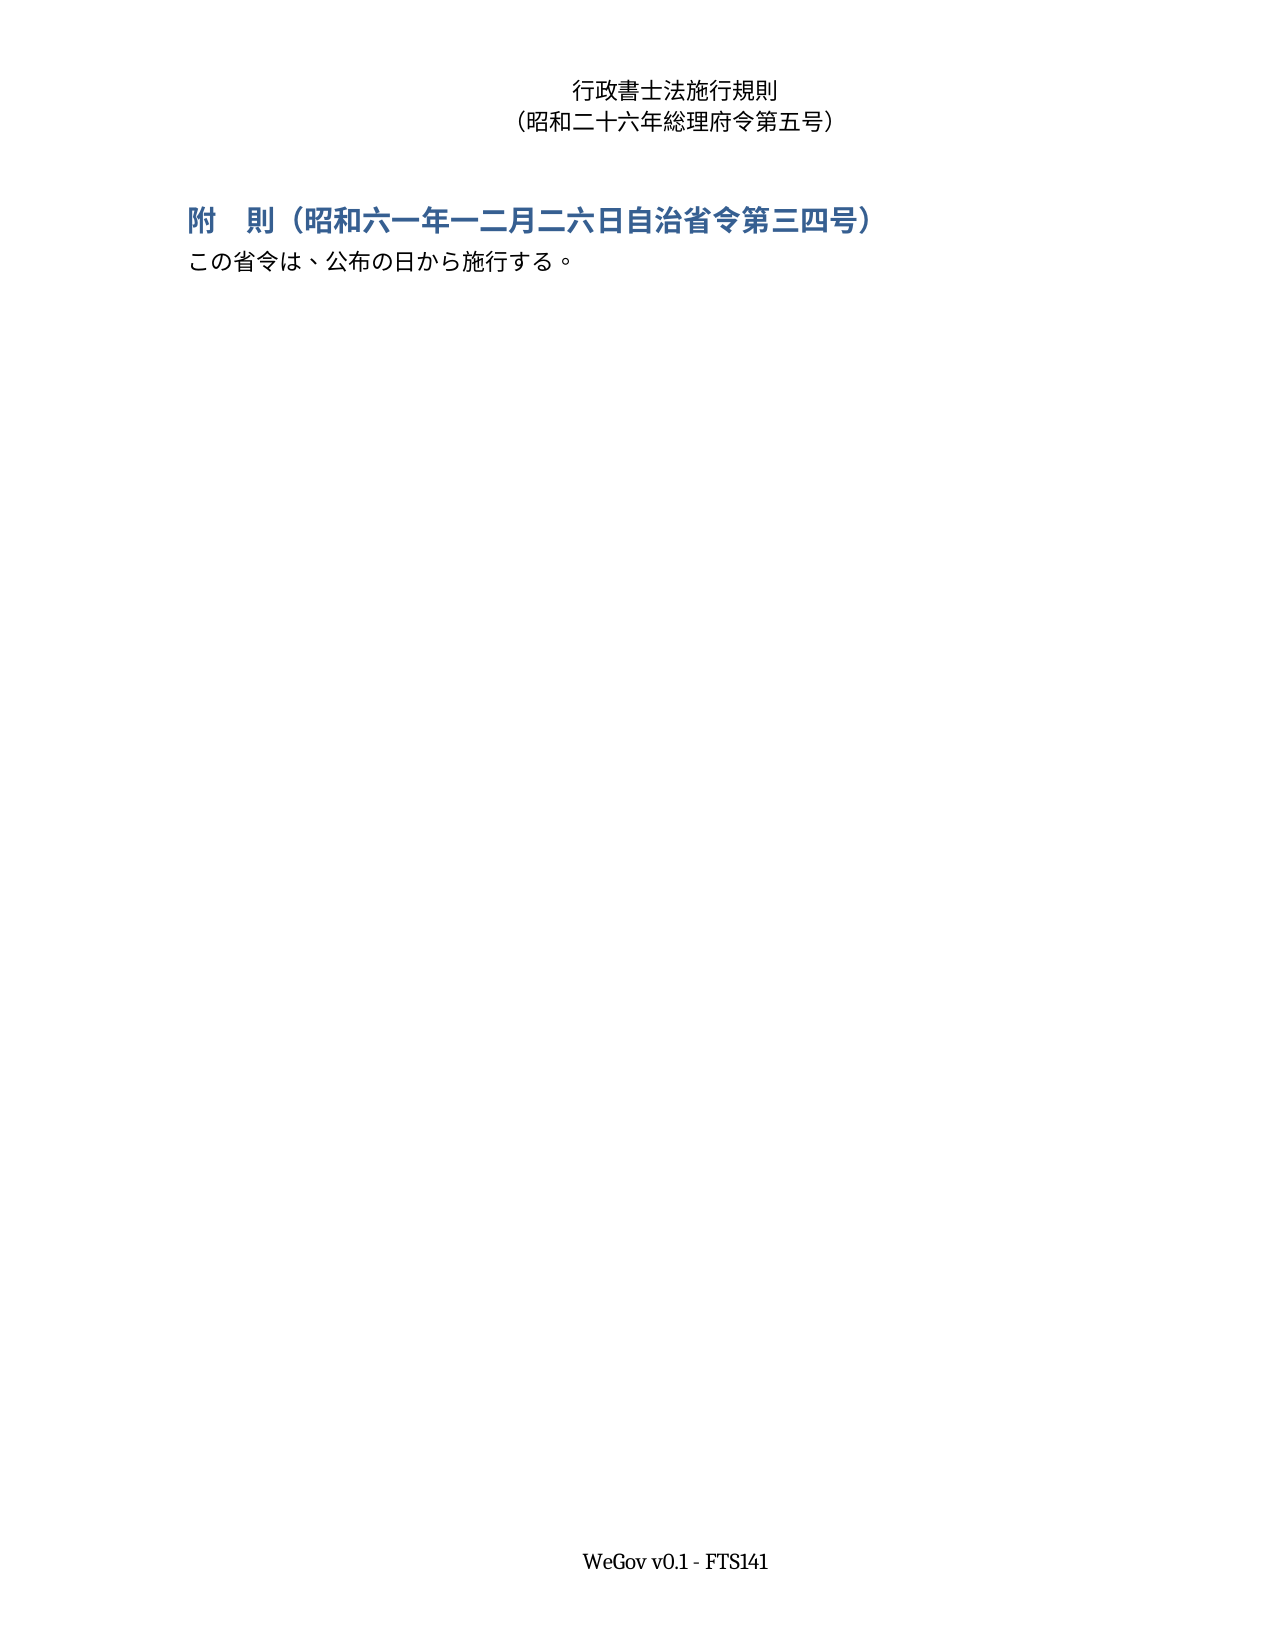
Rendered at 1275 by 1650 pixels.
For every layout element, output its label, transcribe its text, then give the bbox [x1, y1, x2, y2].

text この省令は、公布の日から施行する。 [187, 246, 1087, 277]
subtitle 附 則（昭和六一年一二月二六日自治省令第三四号） [187, 200, 1087, 240]
